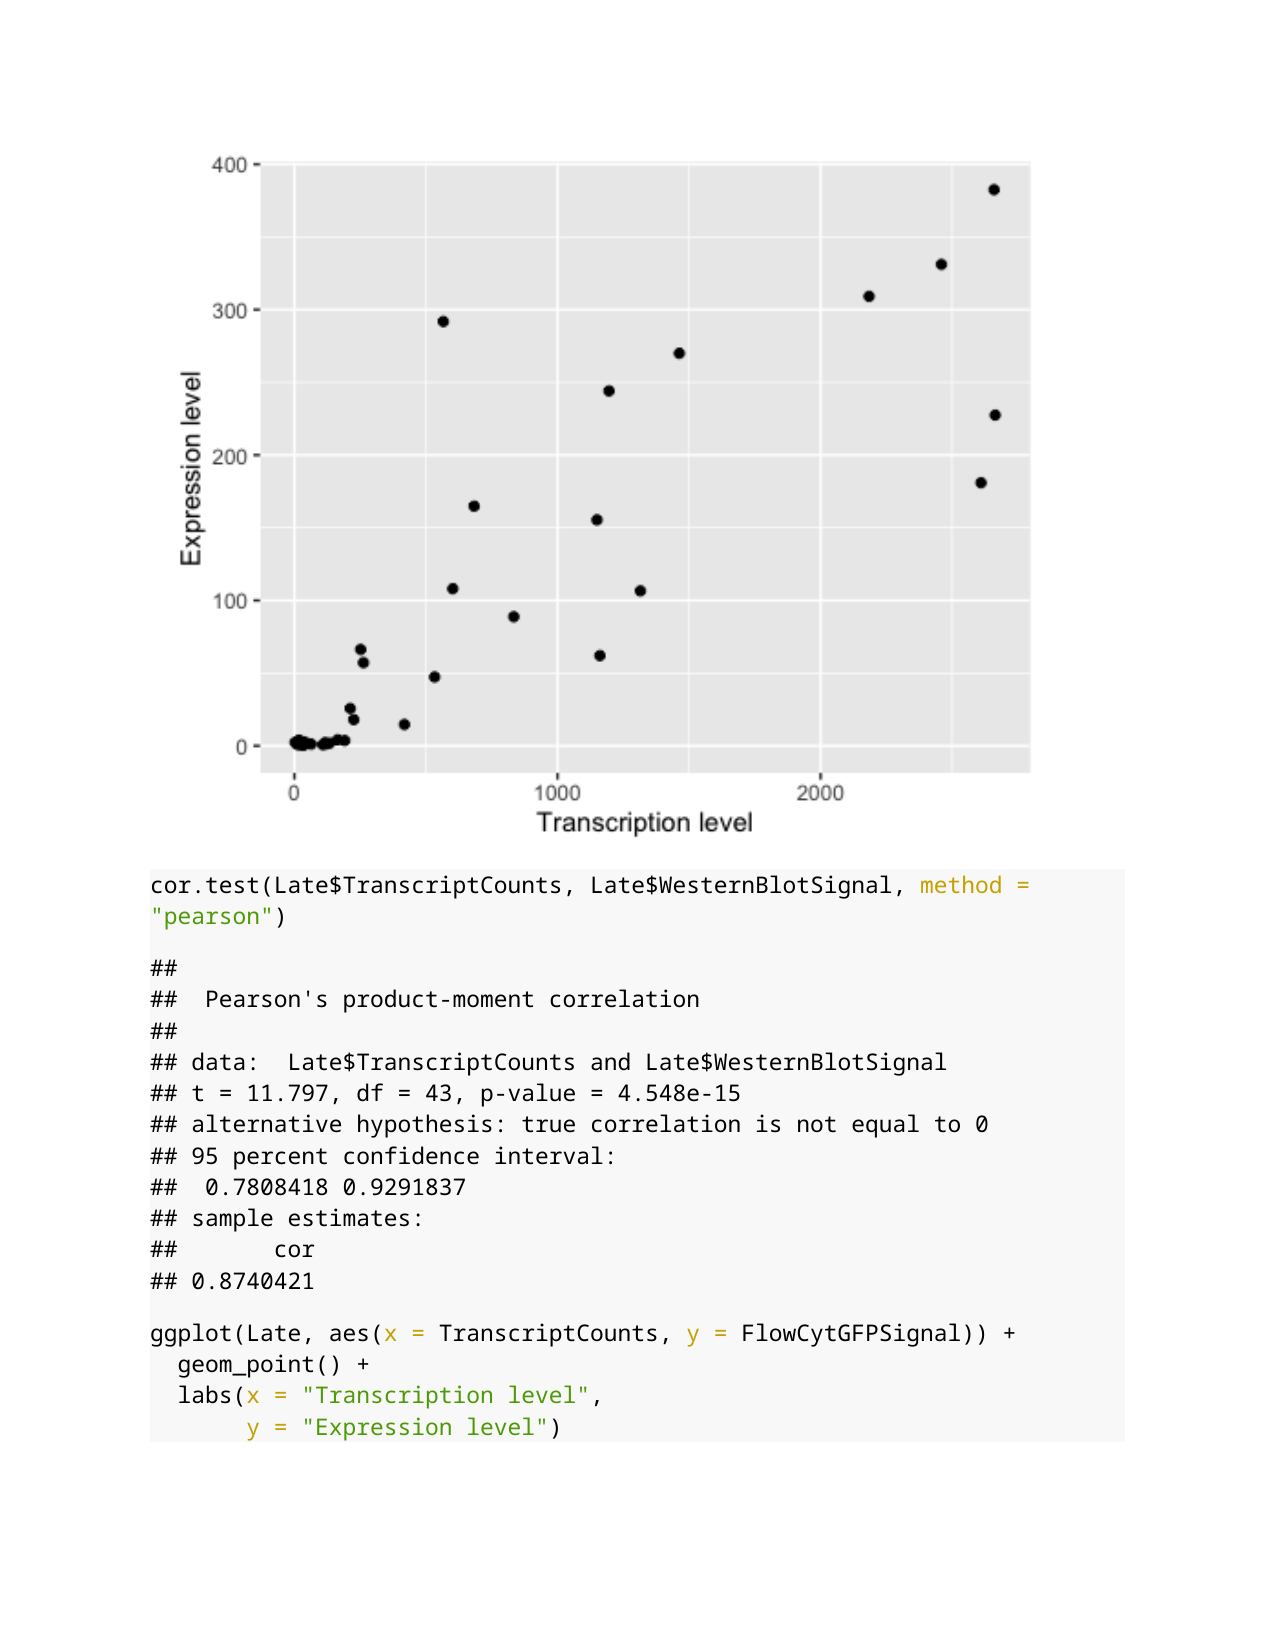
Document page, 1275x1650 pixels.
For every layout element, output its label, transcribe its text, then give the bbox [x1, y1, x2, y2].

picture [168, 150, 1044, 850]
text ## ## Pearson's product-moment correlation ## ## data: Late$TranscriptCounts and Late$WesternBlotSignal ## t = 11.797, df = 43, p-value = 4.548e-15 ## alternative hypothesis: true correlation is not equal to 0 ## 95 percent confidence interval: ## 0.7808418 0.9291837 ## sample estimates: ## cor ## 0.8740421 [150, 952, 1125, 1296]
text ggplot(Late, aes(x = TranscriptCounts, y = FlowCytGFPSignal)) + geom_point() + labs(x = "Transcription level", y = "Expression level") [370, 1317, 1125, 1442]
text cor.test(Late$TranscriptCounts, Late$WesternBlotSignal, method = "pearson") [287, 869, 1125, 931]
